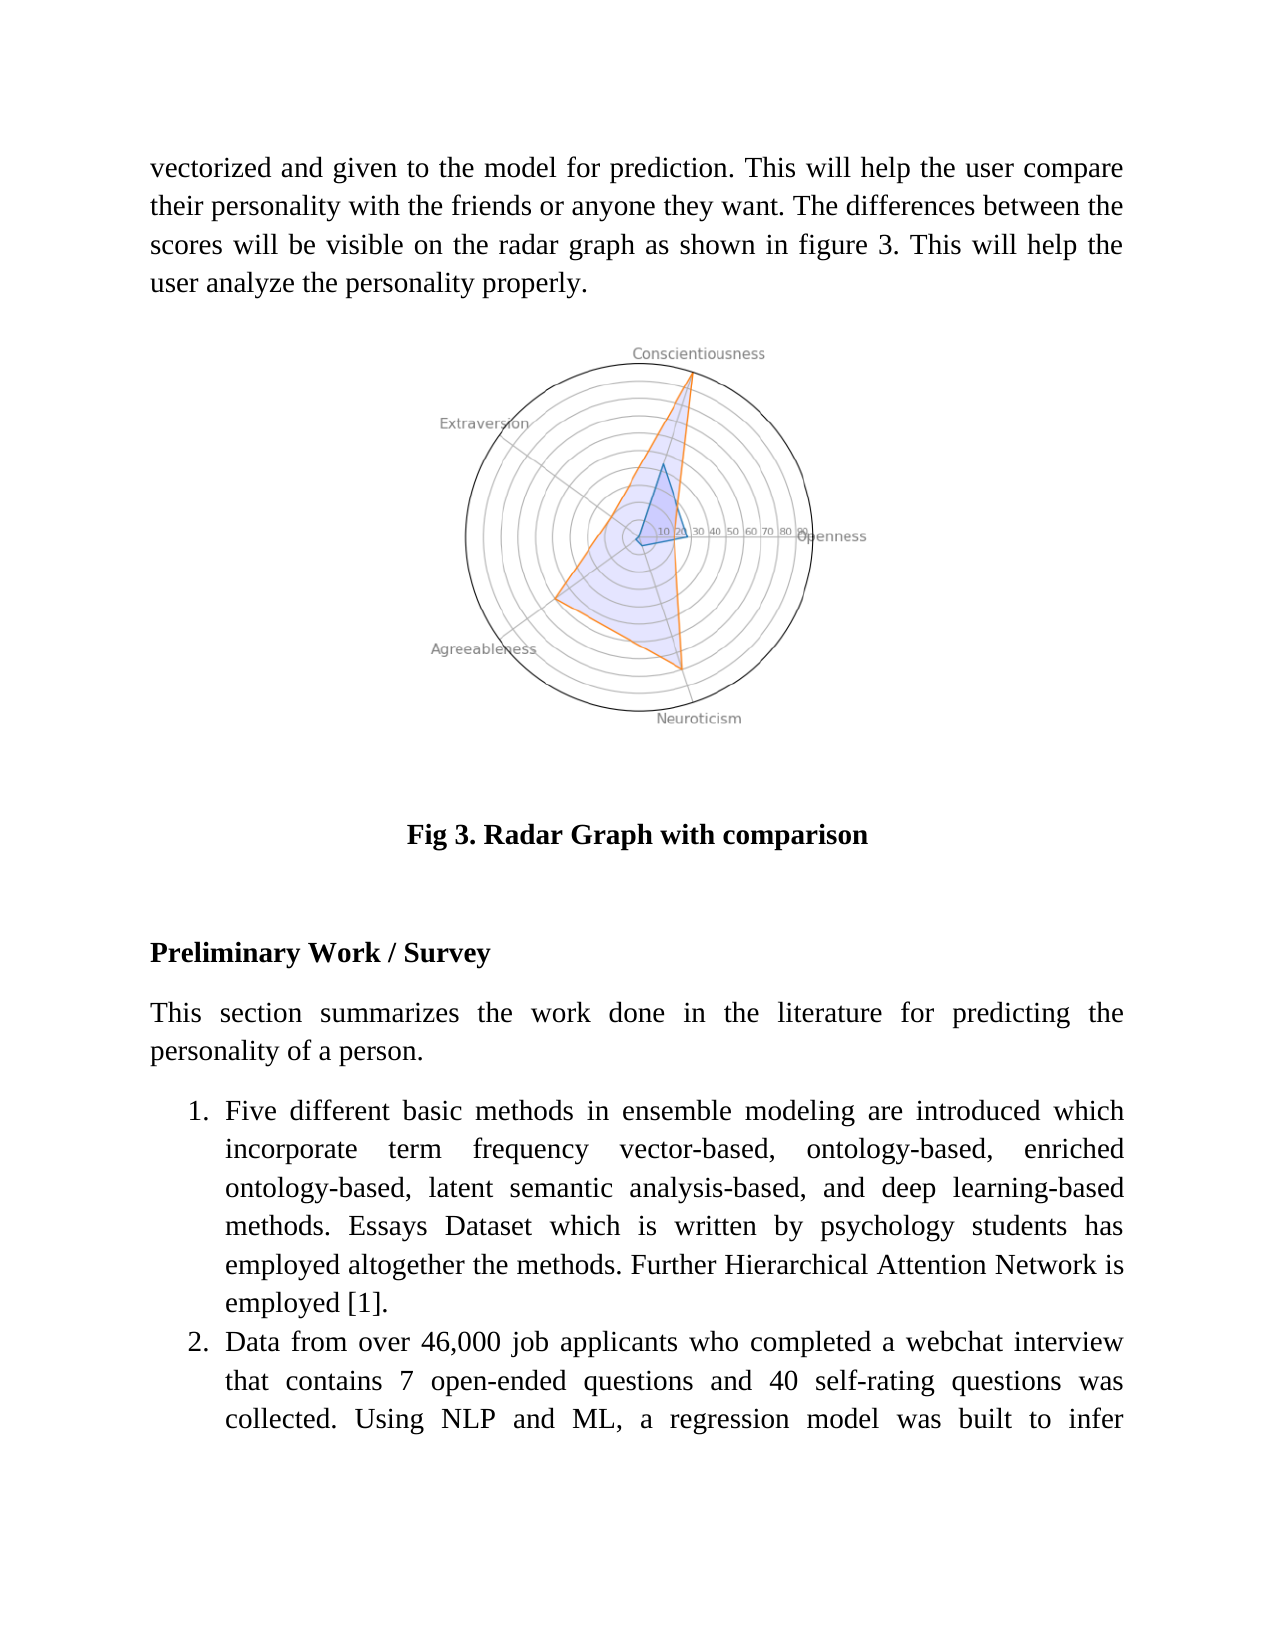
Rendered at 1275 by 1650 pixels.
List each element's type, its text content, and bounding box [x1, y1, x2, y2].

picture [331, 309, 932, 760]
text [150, 150, 1125, 299]
text Fig 3. Radar Graph with comparison [150, 817, 1125, 850]
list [187, 1324, 1125, 1435]
text This section summarizes the work done in the literature for predicting the personality of a person. [150, 995, 1125, 1067]
text Preliminary Work / Survey [150, 936, 1125, 969]
list Five different basic methods in ensemble modeling are introduced which incorporate term frequency vector-based, ontology-based, enriched ontology-based, latent semantic analysis-based, and deep learning-based methods. Essays Dataset which is written by psychology students has employed altogether the methods. Further Hierarchical Attention Network is employed [1]. [187, 1093, 1125, 1319]
